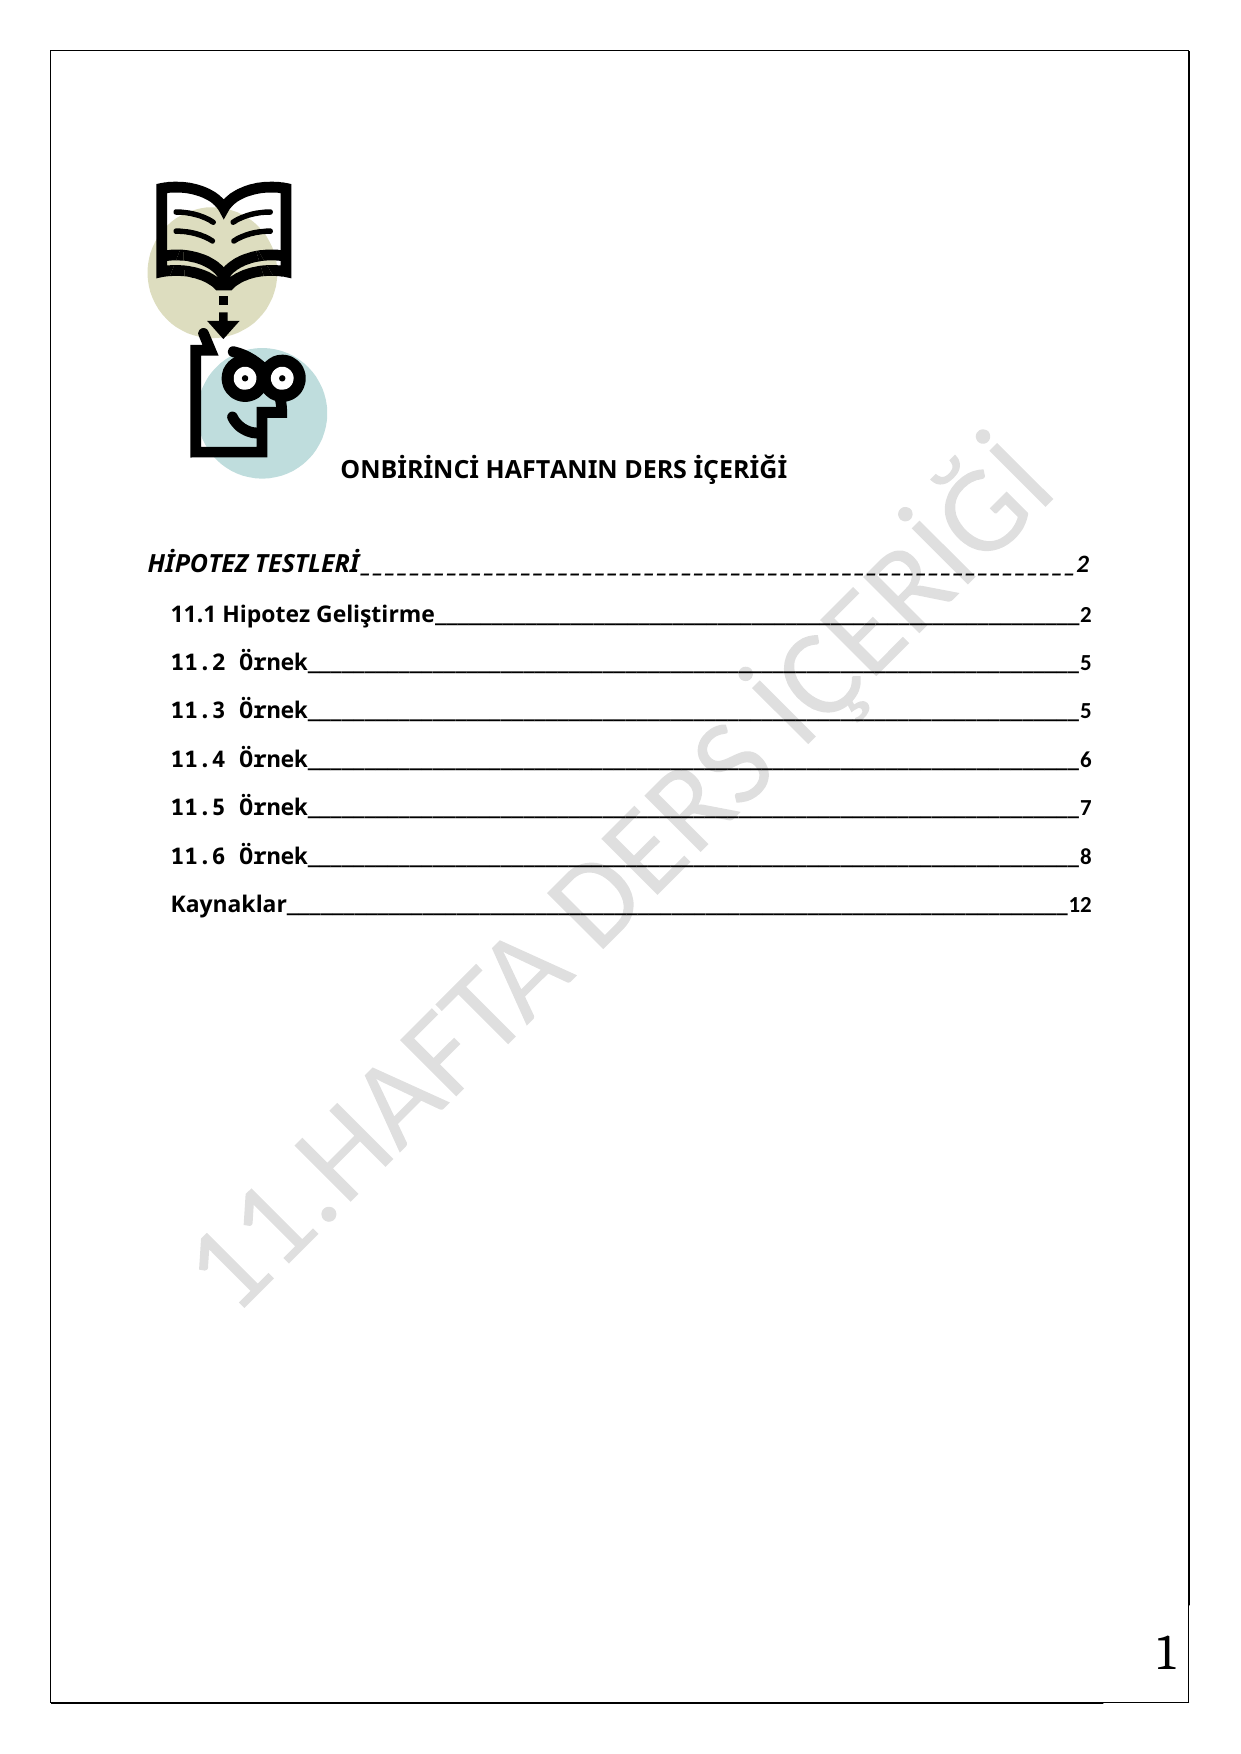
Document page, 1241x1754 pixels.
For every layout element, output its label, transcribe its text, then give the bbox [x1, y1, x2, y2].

text HİPOTEZ TESTLERİ 2 [147, 546, 1092, 580]
text 11.5 Örnek 7 [170, 791, 1092, 822]
text Kaynaklar 12 [170, 888, 1092, 919]
text 11.4 Örnek 6 [170, 743, 1092, 774]
text 11.1 Hipotez Geliştirme 2 [170, 597, 1092, 629]
text 11.2 Örnek 5 [170, 646, 1092, 677]
text 11.6 Örnek 8 [170, 840, 1092, 871]
text 11.3 Örnek 5 [170, 694, 1092, 726]
text ONBİRİNCİ HAFTANIN DERS İÇERİĞİ [147, 182, 1092, 486]
